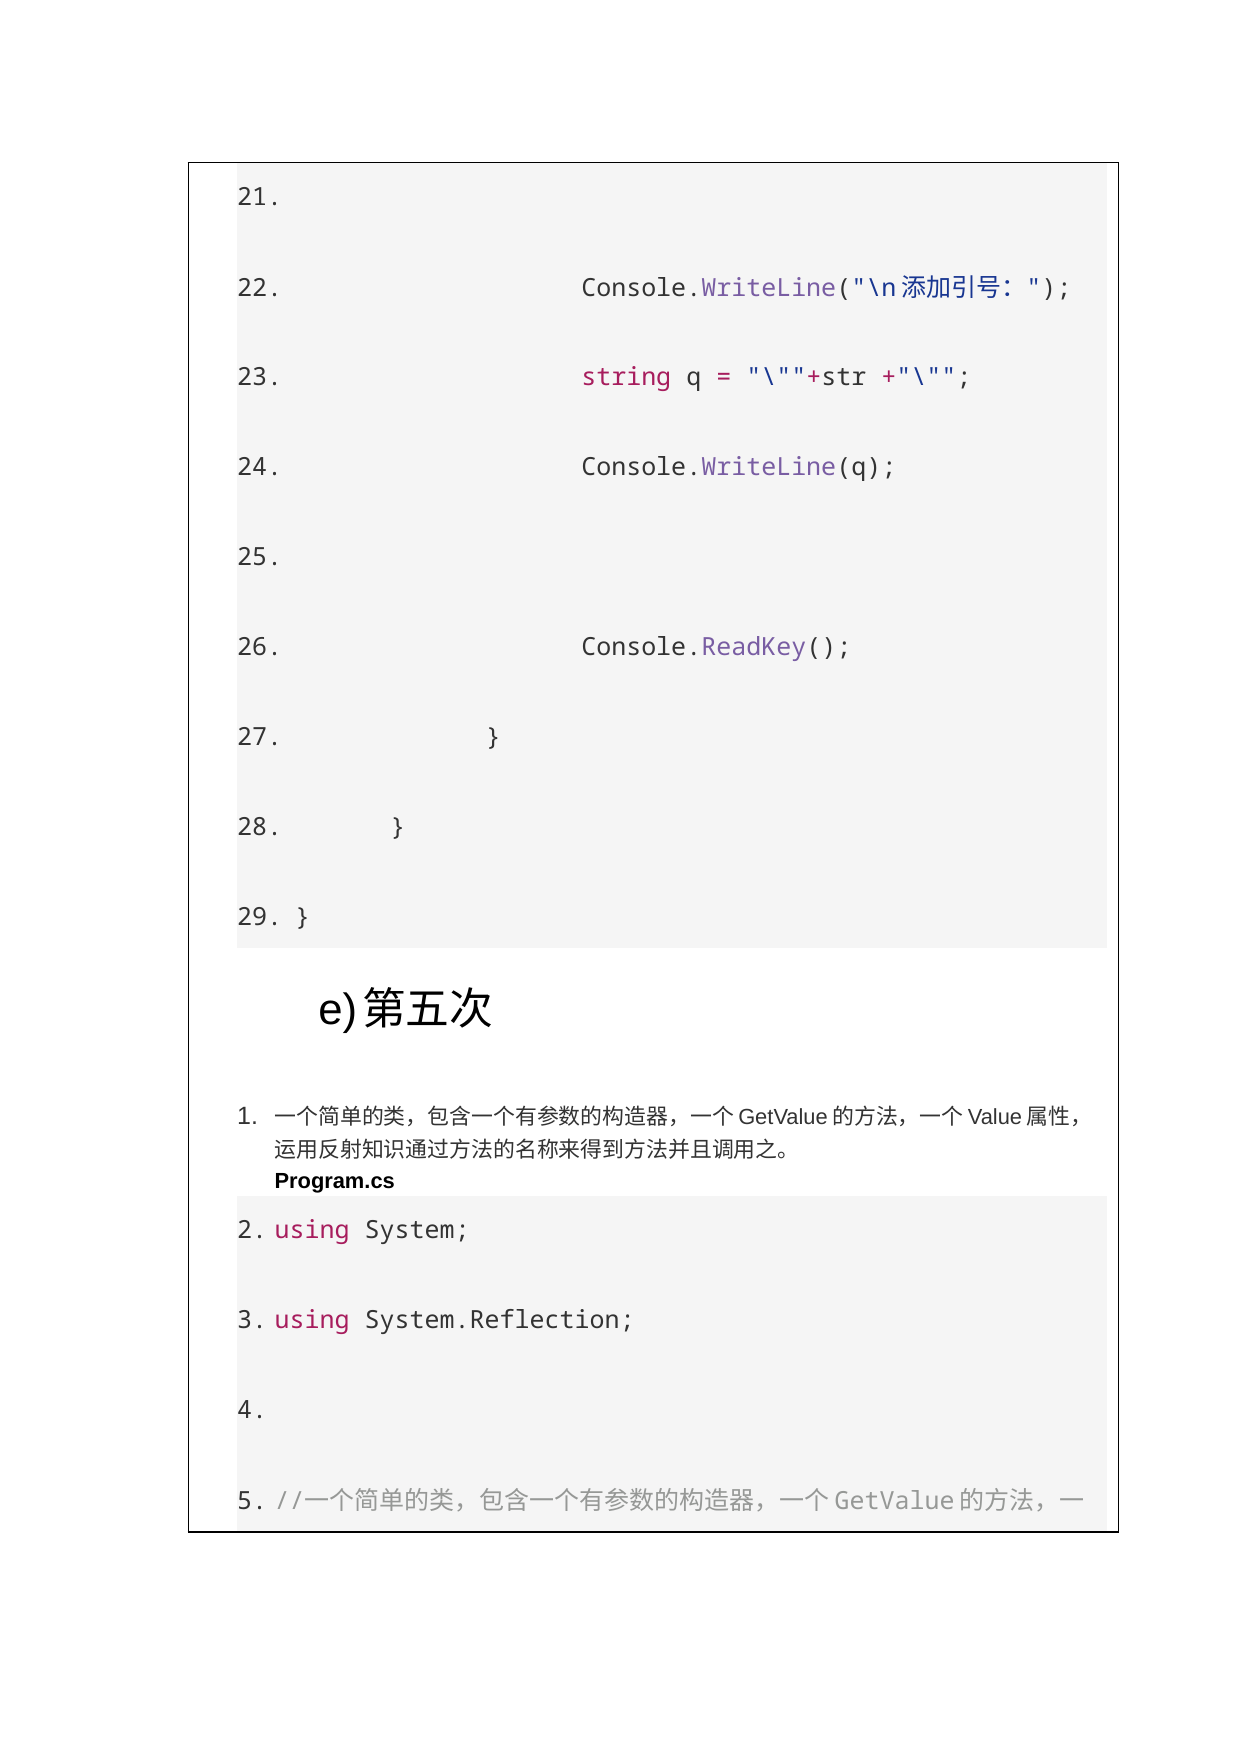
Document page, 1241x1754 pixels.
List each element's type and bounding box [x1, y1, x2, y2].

table_header [189, 163, 1118, 1531]
